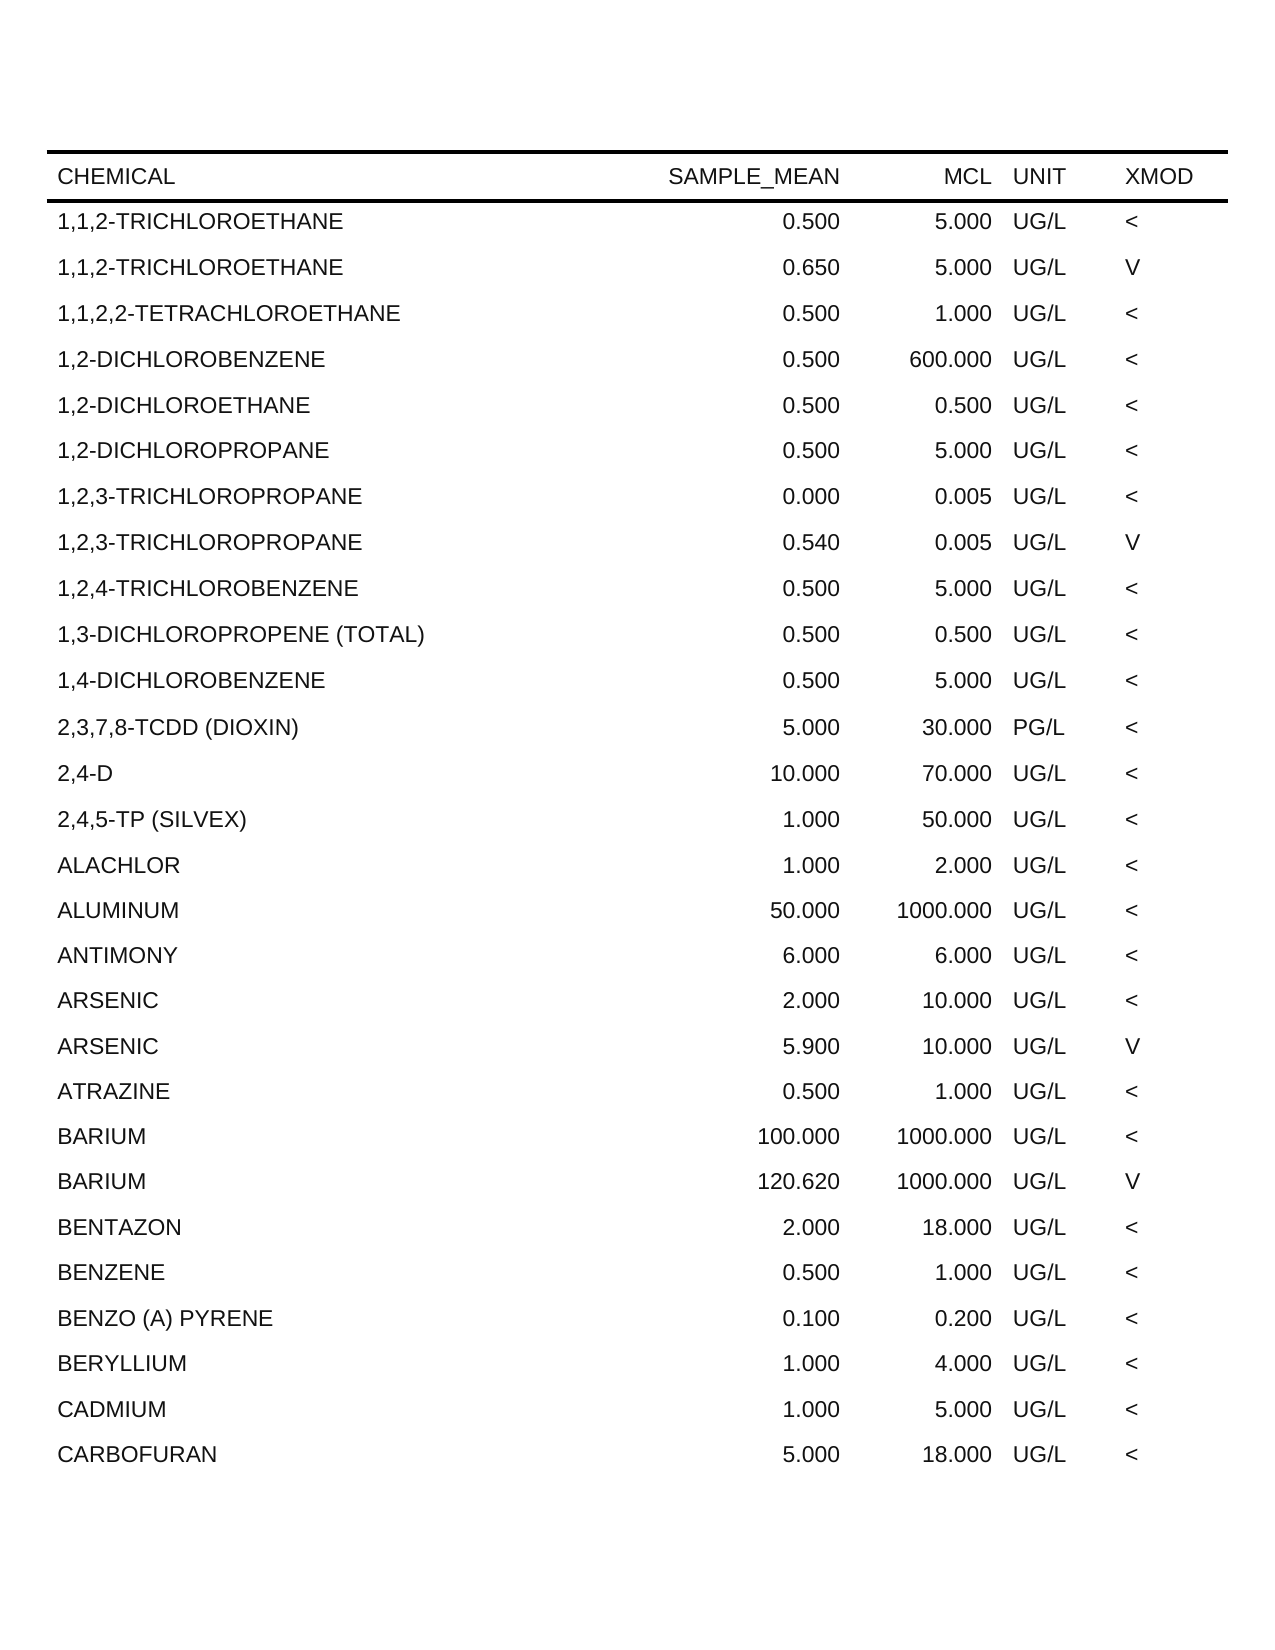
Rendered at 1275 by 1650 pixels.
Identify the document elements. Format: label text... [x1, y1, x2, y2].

table_cell 2.000 [850, 843, 1002, 888]
table_cell UG/L [1002, 203, 1114, 244]
table_cell BENZO (A) PYRENE [47, 1295, 638, 1341]
table_cell UG/L [1002, 1204, 1114, 1249]
table_cell UG/L [1002, 382, 1114, 428]
table_cell UG/L [1002, 336, 1114, 382]
table_cell 0.500 [638, 1069, 850, 1114]
table_cell 2.000 [638, 978, 850, 1023]
table_cell 0.200 [850, 1295, 1002, 1341]
table_cell UG/L [1002, 428, 1114, 473]
table_cell 0.500 [638, 203, 850, 244]
table_cell CADMIUM [47, 1386, 638, 1431]
table_cell 1,4-DICHLOROBENZENE [47, 658, 638, 703]
table_cell < [1114, 843, 1228, 888]
table_cell 5.000 [850, 565, 1002, 611]
table_cell V [1114, 1023, 1228, 1068]
table_cell BARIUM [47, 1114, 638, 1159]
table_cell 1.000 [638, 1386, 850, 1431]
table_cell ATRAZINE [47, 1069, 638, 1114]
table_cell 30.000 [850, 704, 1002, 750]
table_cell < [1114, 336, 1228, 382]
table_cell 1.000 [850, 1069, 1002, 1114]
table_cell V [1114, 244, 1228, 290]
table_cell < [1114, 1431, 1228, 1477]
table_cell 18.000 [850, 1431, 1002, 1477]
table_cell 10.000 [638, 750, 850, 796]
table_cell UG/L [1002, 519, 1114, 565]
table_cell 5.000 [850, 1386, 1002, 1431]
table_cell UG/L [1002, 1431, 1114, 1477]
table_cell UG/L [1002, 1249, 1114, 1294]
table_cell V [1114, 519, 1228, 565]
table_cell 10.000 [850, 978, 1002, 1023]
table_cell 0.500 [638, 658, 850, 703]
table_cell 1000.000 [850, 1159, 1002, 1204]
table_cell < [1114, 750, 1228, 796]
table_cell < [1114, 428, 1228, 473]
table_cell 1.000 [638, 843, 850, 888]
table_cell 0.100 [638, 1295, 850, 1341]
table_cell 1.000 [850, 290, 1002, 336]
table_cell 5.000 [638, 1431, 850, 1477]
table_cell < [1114, 203, 1228, 244]
table_cell 0.500 [638, 336, 850, 382]
table_cell 5.000 [850, 658, 1002, 703]
table_cell UG/L [1002, 658, 1114, 703]
table_cell ANTIMONY [47, 933, 638, 978]
table_cell 600.000 [850, 336, 1002, 382]
table_cell 6.000 [638, 933, 850, 978]
table_cell < [1114, 1069, 1228, 1114]
table_header UNIT [1002, 154, 1114, 198]
table_cell 10.000 [850, 1023, 1002, 1068]
table_cell UG/L [1002, 888, 1114, 933]
table_cell 1,3-DICHLOROPROPENE (TOTAL) [47, 611, 638, 658]
table_cell ARSENIC [47, 978, 638, 1023]
table_cell < [1114, 1386, 1228, 1431]
table_cell 4.000 [850, 1341, 1002, 1386]
table_header SAMPLE_MEAN [638, 154, 850, 198]
table_cell UG/L [1002, 611, 1114, 658]
table_cell 1,2,4-TRICHLOROBENZENE [47, 565, 638, 611]
table_cell UG/L [1002, 1341, 1114, 1386]
table_cell 50.000 [850, 796, 1002, 842]
table_cell CARBOFURAN [47, 1431, 638, 1477]
table_cell PG/L [1002, 704, 1114, 750]
table_cell 2,4,5-TP (SILVEX) [47, 796, 638, 842]
table_cell UG/L [1002, 565, 1114, 611]
table_cell 0.500 [850, 382, 1002, 428]
table_cell UG/L [1002, 244, 1114, 290]
table_cell 1,2-DICHLOROBENZENE [47, 336, 638, 382]
table_cell < [1114, 1295, 1228, 1341]
table_cell 5.000 [850, 203, 1002, 244]
table_cell < [1114, 796, 1228, 842]
table_cell 70.000 [850, 750, 1002, 796]
table_cell < [1114, 888, 1228, 933]
table_cell 5.900 [638, 1023, 850, 1068]
table_cell 2,4-D [47, 750, 638, 796]
table_cell 1,2,3-TRICHLOROPROPANE [47, 519, 638, 565]
table_cell 1,1,2-TRICHLOROETHANE [47, 203, 638, 244]
table_cell < [1114, 1249, 1228, 1294]
table_cell V [1114, 1159, 1228, 1204]
table_cell < [1114, 290, 1228, 336]
table_cell 1.000 [850, 1249, 1002, 1294]
table_cell 1.000 [638, 1341, 850, 1386]
table_cell 0.005 [850, 519, 1002, 565]
table_cell 0.500 [638, 290, 850, 336]
table_cell 0.500 [638, 565, 850, 611]
table_cell UG/L [1002, 1023, 1114, 1068]
table_cell < [1114, 978, 1228, 1023]
table_cell BERYLLIUM [47, 1341, 638, 1386]
table_cell < [1114, 933, 1228, 978]
table_cell UG/L [1002, 933, 1114, 978]
table_cell 1,2-DICHLOROETHANE [47, 382, 638, 428]
table_cell 5.000 [850, 244, 1002, 290]
table_cell < [1114, 474, 1228, 519]
table_cell < [1114, 1341, 1228, 1386]
table_cell 1,2,3-TRICHLOROPROPANE [47, 474, 638, 519]
table_cell 0.005 [850, 474, 1002, 519]
table_cell 1000.000 [850, 1114, 1002, 1159]
table_cell 2.000 [638, 1204, 850, 1249]
table_cell UG/L [1002, 1069, 1114, 1114]
table_cell 0.540 [638, 519, 850, 565]
table_cell 5.000 [638, 704, 850, 750]
table_cell < [1114, 382, 1228, 428]
table_cell 0.650 [638, 244, 850, 290]
table_cell UG/L [1002, 796, 1114, 842]
table_cell 0.500 [638, 1249, 850, 1294]
table_cell < [1114, 658, 1228, 703]
table_cell 0.000 [638, 474, 850, 519]
table_cell 1,2-DICHLOROPROPANE [47, 428, 638, 473]
table_cell UG/L [1002, 750, 1114, 796]
table_cell < [1114, 704, 1228, 750]
table_cell 1,1,2,2-TETRACHLOROETHANE [47, 290, 638, 336]
table_cell 2,3,7,8-TCDD (DIOXIN) [47, 704, 638, 750]
table_cell 1000.000 [850, 888, 1002, 933]
table_cell 1.000 [638, 796, 850, 842]
table_cell UG/L [1002, 978, 1114, 1023]
table_cell 50.000 [638, 888, 850, 933]
table_cell ALACHLOR [47, 843, 638, 888]
table_cell 0.500 [638, 428, 850, 473]
table_cell ALUMINUM [47, 888, 638, 933]
table_cell UG/L [1002, 1114, 1114, 1159]
table_cell BENZENE [47, 1249, 638, 1294]
table_header XMOD [1114, 154, 1228, 198]
table_cell 120.620 [638, 1159, 850, 1204]
table_cell < [1114, 1204, 1228, 1249]
table_cell 6.000 [850, 933, 1002, 978]
table_cell < [1114, 1114, 1228, 1159]
table_cell 5.000 [850, 428, 1002, 473]
table_cell ARSENIC [47, 1023, 638, 1068]
table_cell 0.500 [638, 382, 850, 428]
table_cell UG/L [1002, 1295, 1114, 1341]
table_cell 18.000 [850, 1204, 1002, 1249]
table_cell 1,1,2-TRICHLOROETHANE [47, 244, 638, 290]
table_header CHEMICAL [47, 154, 638, 198]
table_cell BENTAZON [47, 1204, 638, 1249]
table_cell UG/L [1002, 1159, 1114, 1204]
table_cell 0.500 [850, 611, 1002, 658]
table_cell UG/L [1002, 290, 1114, 336]
table_cell UG/L [1002, 474, 1114, 519]
table_header MCL [850, 154, 1002, 198]
table_cell < [1114, 611, 1228, 658]
table_cell UG/L [1002, 843, 1114, 888]
table_cell BARIUM [47, 1159, 638, 1204]
table_cell < [1114, 565, 1228, 611]
table_cell 100.000 [638, 1114, 850, 1159]
table_cell 0.500 [638, 611, 850, 658]
table_cell UG/L [1002, 1386, 1114, 1431]
